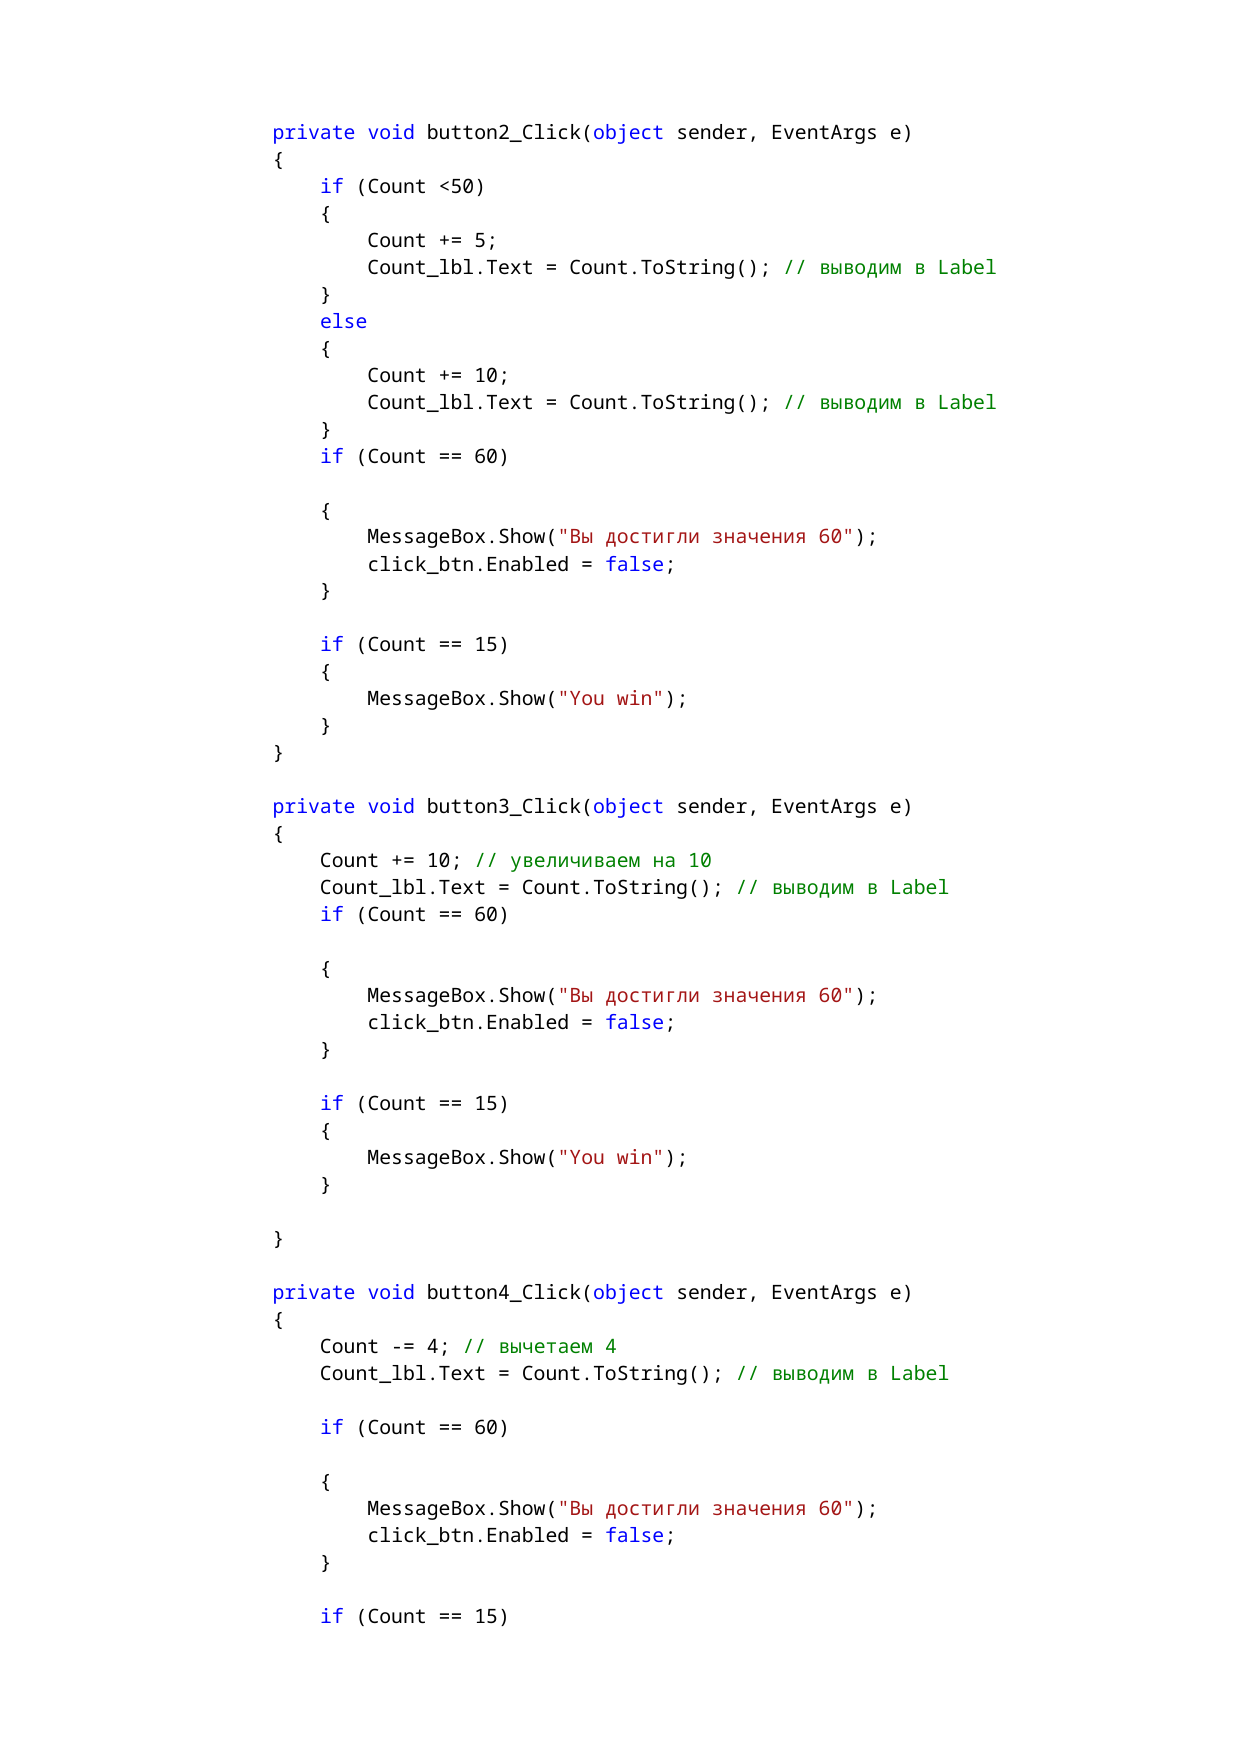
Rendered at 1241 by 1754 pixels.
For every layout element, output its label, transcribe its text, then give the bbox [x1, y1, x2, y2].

text MessageBox.Show("Вы достигли значения 60"); [177, 523, 1152, 550]
text } [177, 1035, 1152, 1062]
text else [177, 307, 1152, 334]
text if (Count == 60) [177, 1413, 1152, 1440]
text { [177, 199, 1152, 226]
text Count += 10; [177, 361, 1152, 388]
text Count_lbl.Text = Count.ToString(); // выводим в Label [177, 253, 1152, 280]
text Count_lbl.Text = Count.ToString(); // выводим в Label [177, 873, 1152, 901]
text Count += 5; [177, 226, 1152, 253]
text } [177, 712, 1152, 739]
text { [177, 658, 1152, 685]
text MessageBox.Show("Вы достигли значения 60"); [177, 1494, 1152, 1521]
text MessageBox.Show("You win"); [177, 685, 1152, 712]
text if (Count == 15) [177, 1602, 1152, 1629]
text if (Count == 60) [177, 442, 1152, 469]
text Count_lbl.Text = Count.ToString(); // выводим в Label [177, 1359, 1152, 1386]
text } [177, 1170, 1152, 1197]
text { [177, 496, 1152, 523]
text } [177, 1548, 1152, 1575]
text click_btn.Enabled = false; [177, 1521, 1152, 1548]
text { [177, 334, 1152, 361]
text private void button2_Click(object sender, EventArgs e) [177, 118, 1152, 145]
text if (Count == 15) [177, 631, 1152, 658]
text click_btn.Enabled = false; [177, 550, 1152, 577]
text Count_lbl.Text = Count.ToString(); // выводим в Label [177, 388, 1152, 415]
text private void button4_Click(object sender, EventArgs e) [177, 1278, 1152, 1305]
text { [177, 1467, 1152, 1494]
text } [177, 739, 1152, 766]
text { [177, 1116, 1152, 1143]
text if (Count == 15) [177, 1089, 1152, 1116]
text } [177, 415, 1152, 442]
text click_btn.Enabled = false; [177, 1008, 1152, 1035]
text } [177, 280, 1152, 307]
text if (Count <50) [177, 172, 1152, 199]
text if (Count == 60) [177, 901, 1152, 927]
text private void button3_Click(object sender, EventArgs e) [177, 793, 1152, 819]
text Count += 10; // увеличиваем на 10 [177, 847, 1152, 873]
text { [177, 145, 1152, 172]
text { [177, 819, 1152, 847]
text MessageBox.Show("You win"); [177, 1143, 1152, 1170]
text MessageBox.Show("Вы достигли значения 60"); [177, 981, 1152, 1008]
text { [177, 954, 1152, 981]
text { [177, 1305, 1152, 1332]
text } [177, 1224, 1152, 1251]
text Count -= 4; // вычетаем 4 [177, 1332, 1152, 1359]
text } [177, 577, 1152, 604]
